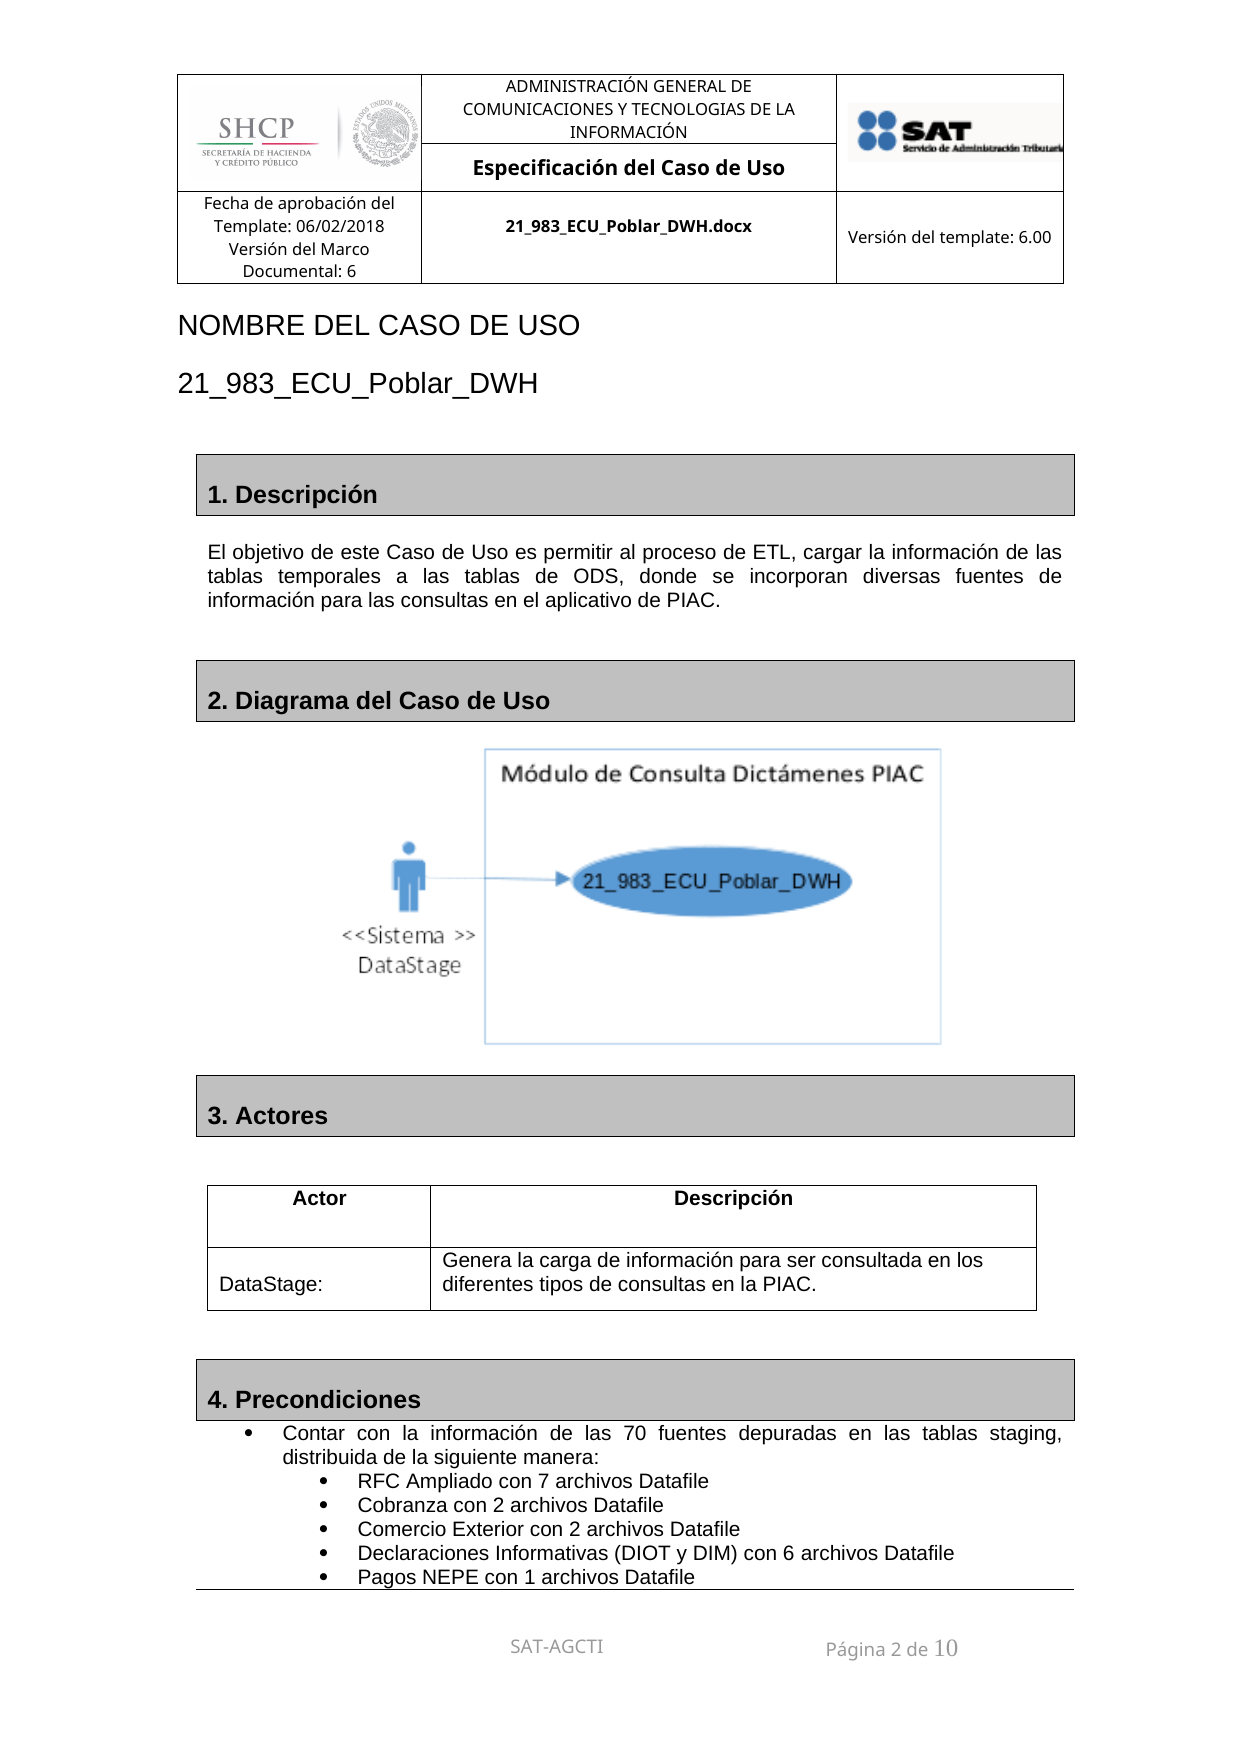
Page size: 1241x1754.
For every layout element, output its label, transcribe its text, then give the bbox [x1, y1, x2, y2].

table_cell 4. Precondiciones [Fase: Análisis] [Etapa: Especificación Funcional] (ACSN) [197, 1360, 1074, 1420]
table_cell Describir el propósito y alcance del caso de uso. El objetivo de este Caso de Uso es permitir al proceso de ETL, cargar la información de las tablas temporales a las tablas de ODS, donde se incorporan diversas fuentes de información para las consultas en el aplicativo de PIAC. [196, 516, 1074, 659]
picture [847, 103, 1063, 162]
subtitle 21_983_ECU_Poblar_DWH [177, 366, 1063, 400]
table_header 1. Descripción [Fase: Análisis] [Etapa: Especificación Funcional] (ACSN) [197, 455, 1074, 515]
table_cell Listar los actores que tienen interacción con el caso de uso y una breve descripción de sus responsabilidades. [196, 1137, 1074, 1359]
picture [188, 86, 422, 180]
table_cell Ejemplo: Nombre del caso de uso con una visión de usuario (forma correcta): Create Account (Crear Cuenta). Nombre del caso de uso con una visión técnica (forma incorrecta): Process Create Account (Proceso de creación de cuenta). [196, 722, 1074, 1075]
text Nombre del caso de uso [Fase: Análisis] [Etapa: Especificación Funcional] (ACSN) [177, 308, 1063, 341]
table_cell 3. Actores [Fase: Análisis] [Etapa: Especificación Funcional] (ACSN) [197, 1076, 1074, 1136]
table_cell 2. Diagrama del Caso de Uso [Fase: Análisis] [Etapa: Especificación Funcional] (ACSN) [197, 661, 1074, 721]
